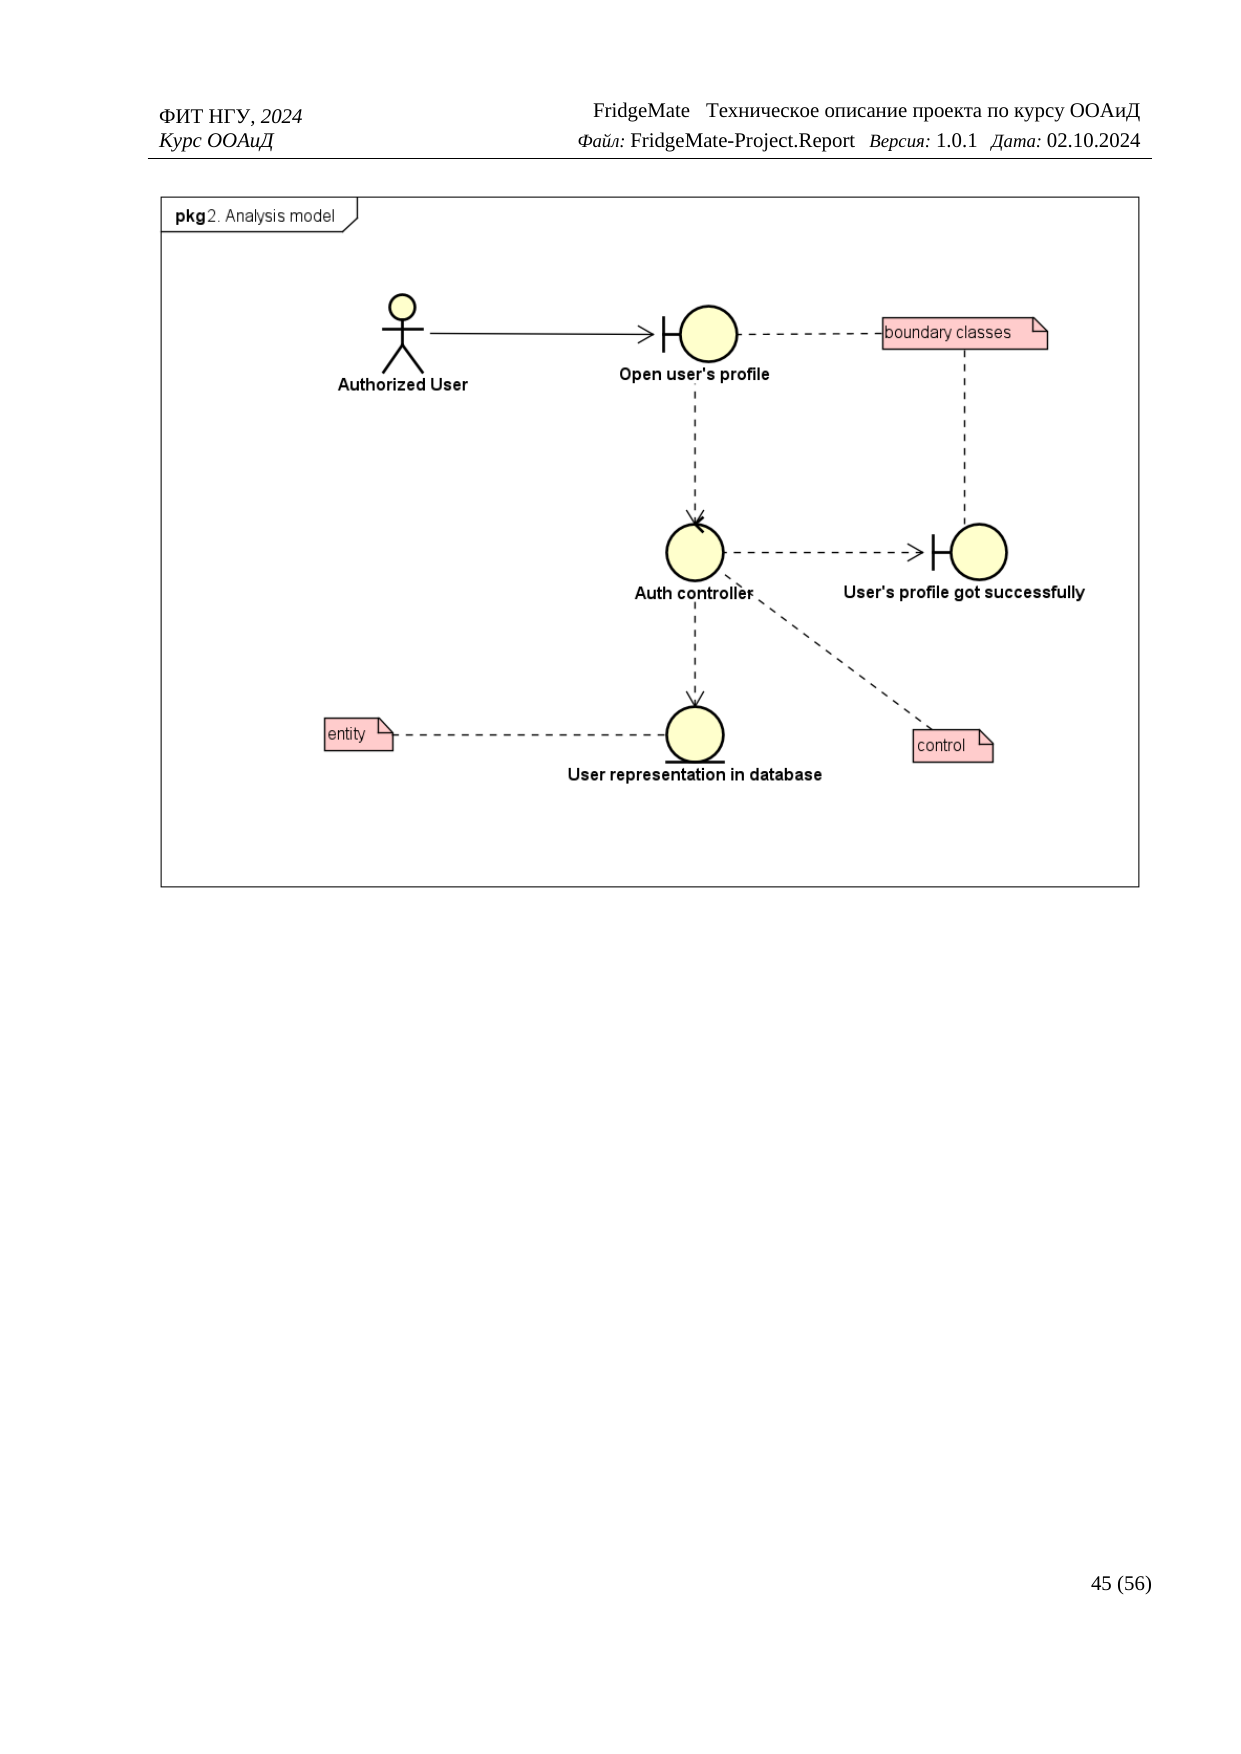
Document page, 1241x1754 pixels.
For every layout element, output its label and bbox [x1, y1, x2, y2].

picture [147, 183, 1152, 900]
